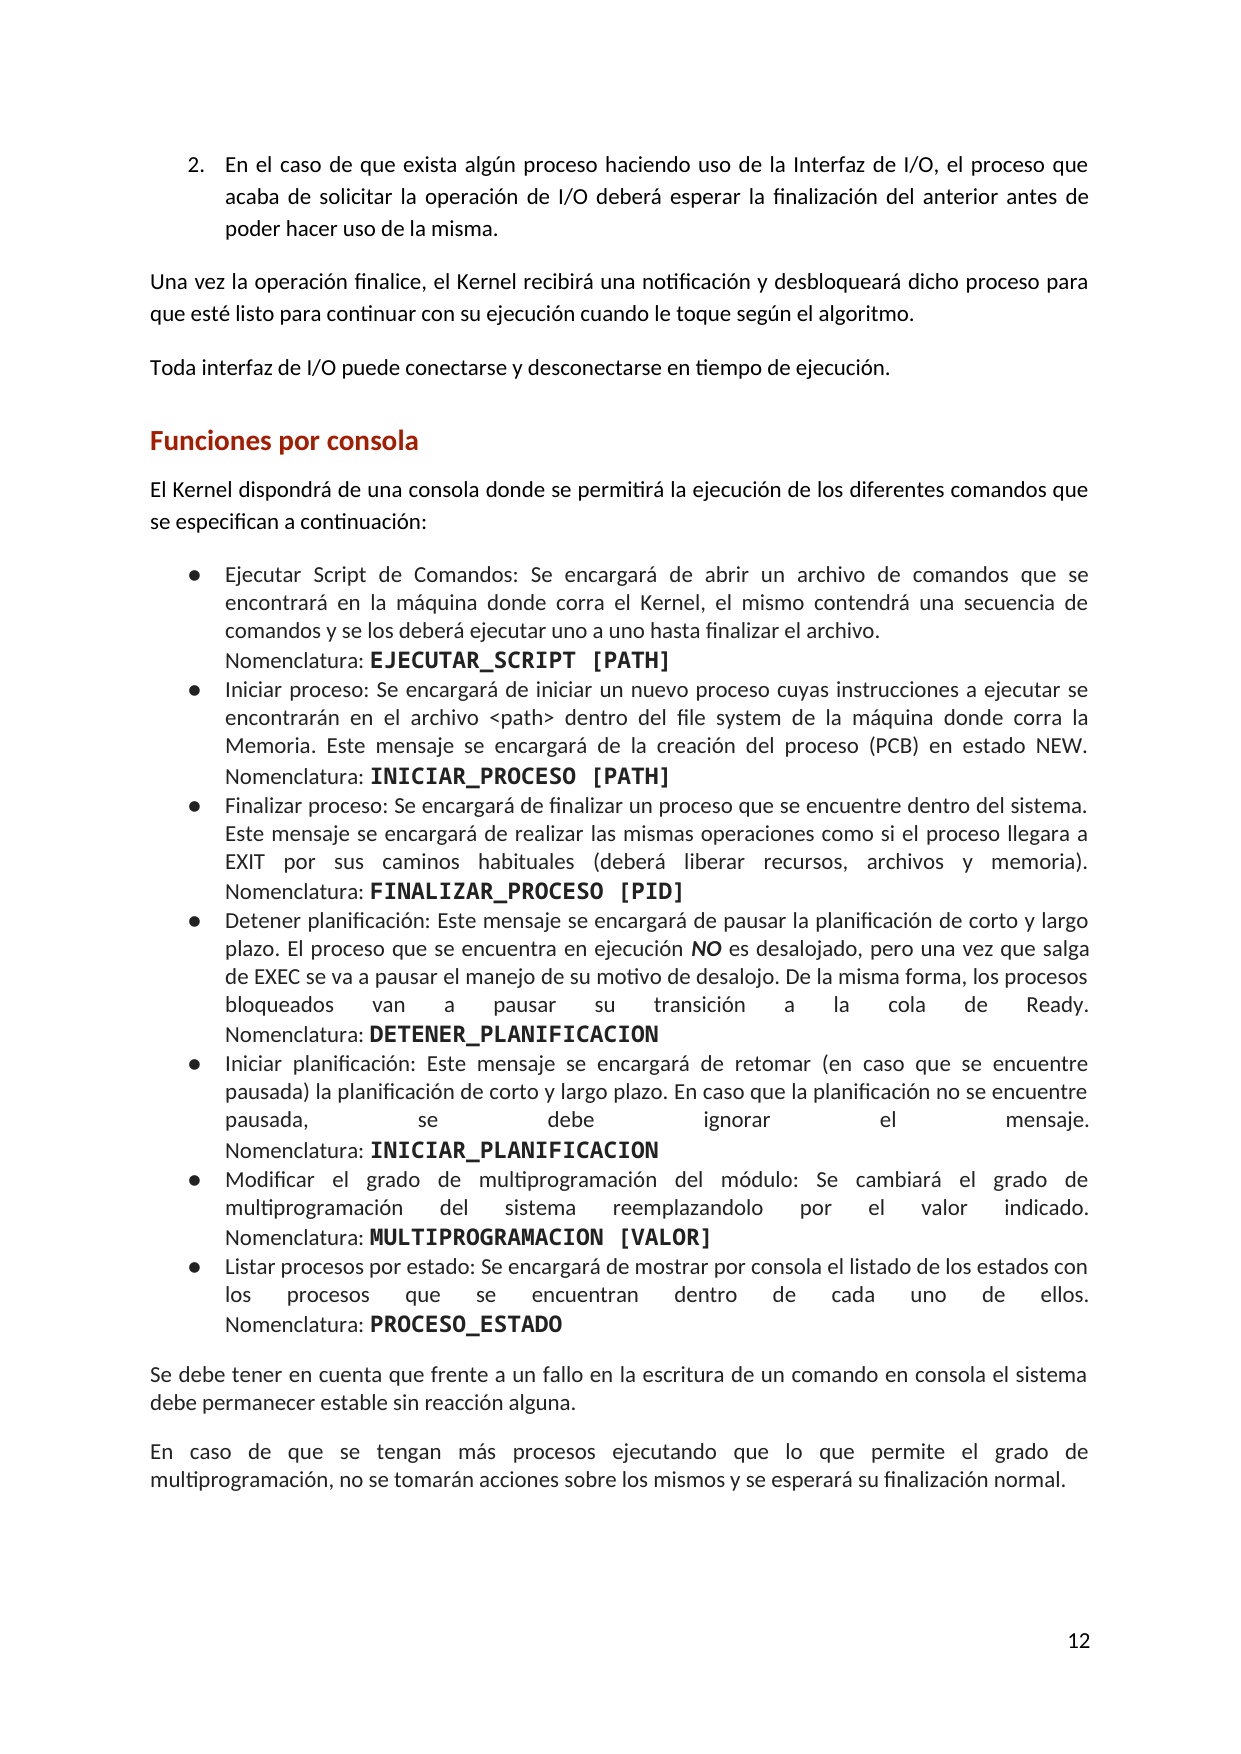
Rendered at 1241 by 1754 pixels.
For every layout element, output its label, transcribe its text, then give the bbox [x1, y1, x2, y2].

list Listar procesos por estado: Se encargará de mostrar por consola el listado de los estados con los procesos que se encuentran dentro de cada uno de ellos. Nomenclatura: PROCESO_ESTADO [187, 1252, 1090, 1339]
list Ejecutar Script de Comandos: Se encargará de abrir un archivo de comandos que se encontrará en la máquina donde corra el Kernel, el mismo contendrá una secuencia de comandos y se los deberá ejecutar uno a uno hasta finalizar el archivo. [187, 560, 1090, 644]
list Finalizar proceso: Se encargará de finalizar un proceso que se encuentre dentro del sistema. Este mensaje se encargará de realizar las mismas operaciones como si el proceso llegara a EXIT por sus caminos habituales (deberá liberar recursos, archivos y memoria). Nomenclatura: FINALIZAR_PROCESO [PID] [187, 791, 1090, 906]
list Detener planificación: Este mensaje se encargará de pausar la planificación de corto y largo plazo. El proceso que se encuentra en ejecución NO es desalojado, pero una vez que salga de EXEC se va a pausar el manejo de su motivo de desalojo. De la misma forma, los procesos bloqueados van a pausar su transición a la cola de Ready. Nomenclatura: DETENER_PLANIFICACION [187, 906, 1090, 1049]
text Nomenclatura: EJECUTAR_SCRIPT [PATH] [225, 644, 1090, 676]
text Se debe tener en cuenta que frente a un fallo en la escritura de un comando en consola el sistema debe permanecer estable sin reacción alguna. [150, 1360, 1090, 1416]
text El Kernel dispondrá de una consola donde se permitirá la ejecución de los diferentes comandos que se especifican a continuación: [150, 475, 1090, 535]
list Iniciar planificación: Este mensaje se encargará de retomar (en caso que se encuentre pausada) la planificación de corto y largo plazo. En caso que la planificación no se encuentre pausada, se debe ignorar el mensaje. Nomenclatura: INICIAR_PLANIFICACION [187, 1049, 1090, 1165]
text En caso de que se tengan más procesos ejecutando que lo que permite el grado de multiprogramación, no se tomarán acciones sobre los mismos y se esperará su finalización normal. [150, 1437, 1090, 1493]
text Toda interfaz de I/O puede conectarse y desconectarse en tiempo de ejecución. [150, 353, 1090, 381]
list En el caso de que exista algún proceso haciendo uso de la Interfaz de I/O, el proceso que acaba de solicitar la operación de I/O deberá esperar la finalización del anterior antes de poder hacer uso de la misma. [187, 150, 1090, 242]
text Una vez la operación finalice, el Kernel recibirá una notificación y desbloqueará dicho proceso para que esté listo para continuar con su ejecución cuando le toque según el algoritmo. [150, 267, 1090, 328]
subtitle Funciones por consola [150, 422, 1090, 458]
list Iniciar proceso: Se encargará de iniciar un nuevo proceso cuyas instrucciones a ejecutar se encontrarán en el archivo <path> dentro del file system de la máquina donde corra la Memoria. Este mensaje se encargará de la creación del proceso (PCB) en estado NEW. Nomenclatura: INICIAR_PROCESO [PATH] [187, 676, 1090, 791]
list Modificar el grado de multiprogramación del módulo: Se cambiará el grado de multiprogramación del sistema reemplazandolo por el valor indicado. Nomenclatura: MULTIPROGRAMACION [VALOR] [187, 1165, 1090, 1252]
